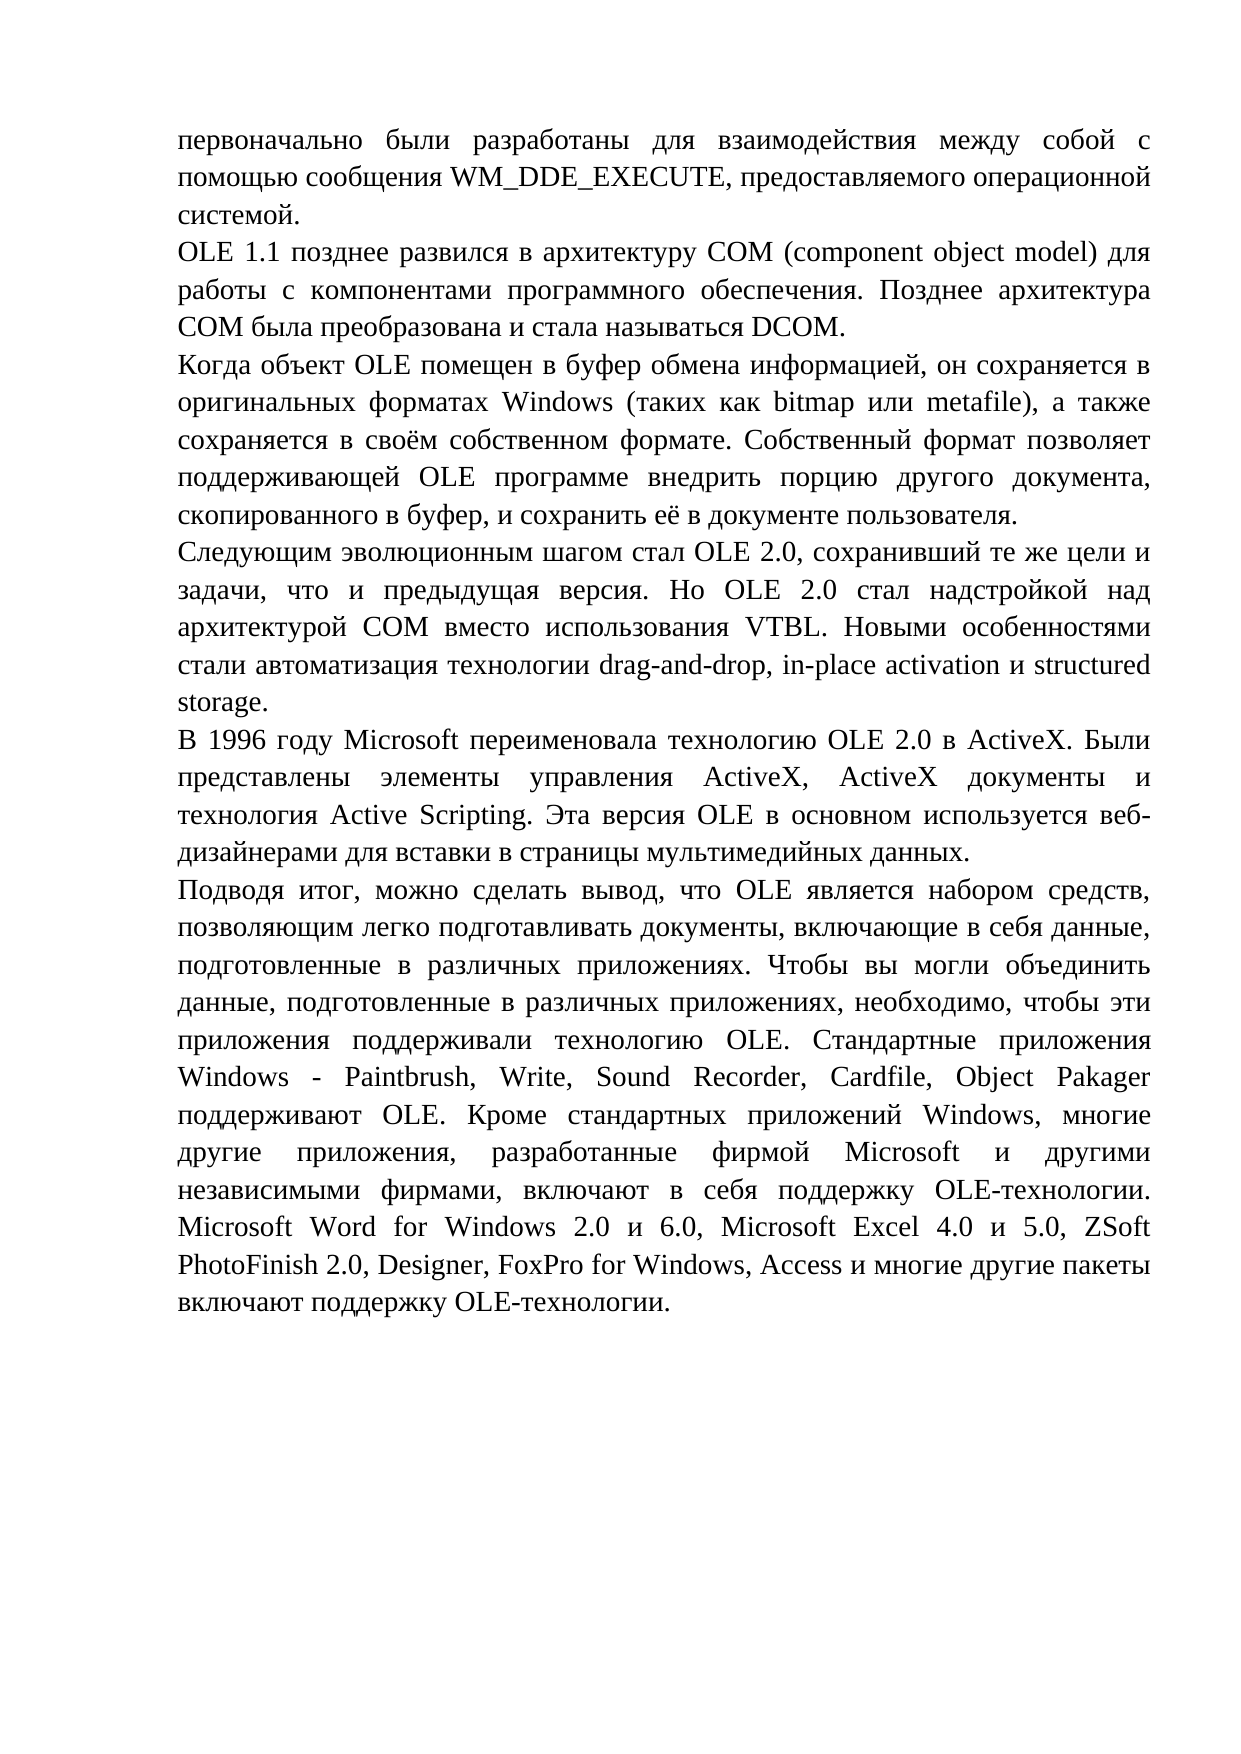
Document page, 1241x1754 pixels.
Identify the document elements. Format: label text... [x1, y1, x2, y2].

text Следующим эволюционным шагом стал OLE 2.0, сохранивший те же цели и задачи, что и предыдущая версия. Но OLE 2.0 стал надстройкой над архитектурой COM вместо использования VTBL. Новыми особенностями стали автоматизация технологии drag-and-drop, in-place activation и structured storage. [177, 531, 1152, 718]
text Когда объект OLE помещен в буфер обмена информацией, он сохраняется в оригинальных форматах Windows (таких как bitmap или metafile), а также сохраняется в своём собственном формате. Собственный формат позволяет поддерживающей OLE программе внедрить порцию другого документа, скопированного в буфер, и сохранить её в документе пользователя. [177, 343, 1152, 531]
text В 1996 году Microsoft переименовала технологию OLE 2.0 в ActiveX. Были представлены элементы управления ActiveX, ActiveX документы и технология Active Scripting. Эта версия OLE в основном используется веб-дизайнерами для вставки в страницы мультимедийных данных. [177, 718, 1152, 868]
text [177, 118, 1152, 231]
text OLE 1.1 позднее развился в архитектуру COM (component object model) для работы с компонентами программного обеспечения. Позднее архитектура COM была преобразована и стала называться DCOM. [177, 231, 1152, 343]
text Подводя итог, можно сделать вывод, что OLE является набором средств, позволяющим легко подготавливать документы, включающие в себя данные, подготовленные в различных приложениях. Чтобы вы могли объединить данные, подготовленные в различных приложениях, необходимо, чтобы эти приложения поддерживали технологию OLE. Стандартные приложения Windows - Paintbrush, Write, Sound Recorder, Cardfile, Object Pakager поддерживают OLE. Кроме стандартных приложений Windows, многие другие приложения, разработанные фирмой Microsoft и другими независимыми фирмами, включают в себя поддержку OLE-технологии. Microsoft Word for Windows 2.0 и 6.0, Microsoft Excel 4.0 и 5.0, ZSoft PhotoFinish 2.0, Designer, FoxPro for Windows, Access и многие другие пакеты включают поддержку OLE-технологии. [177, 868, 1152, 1318]
